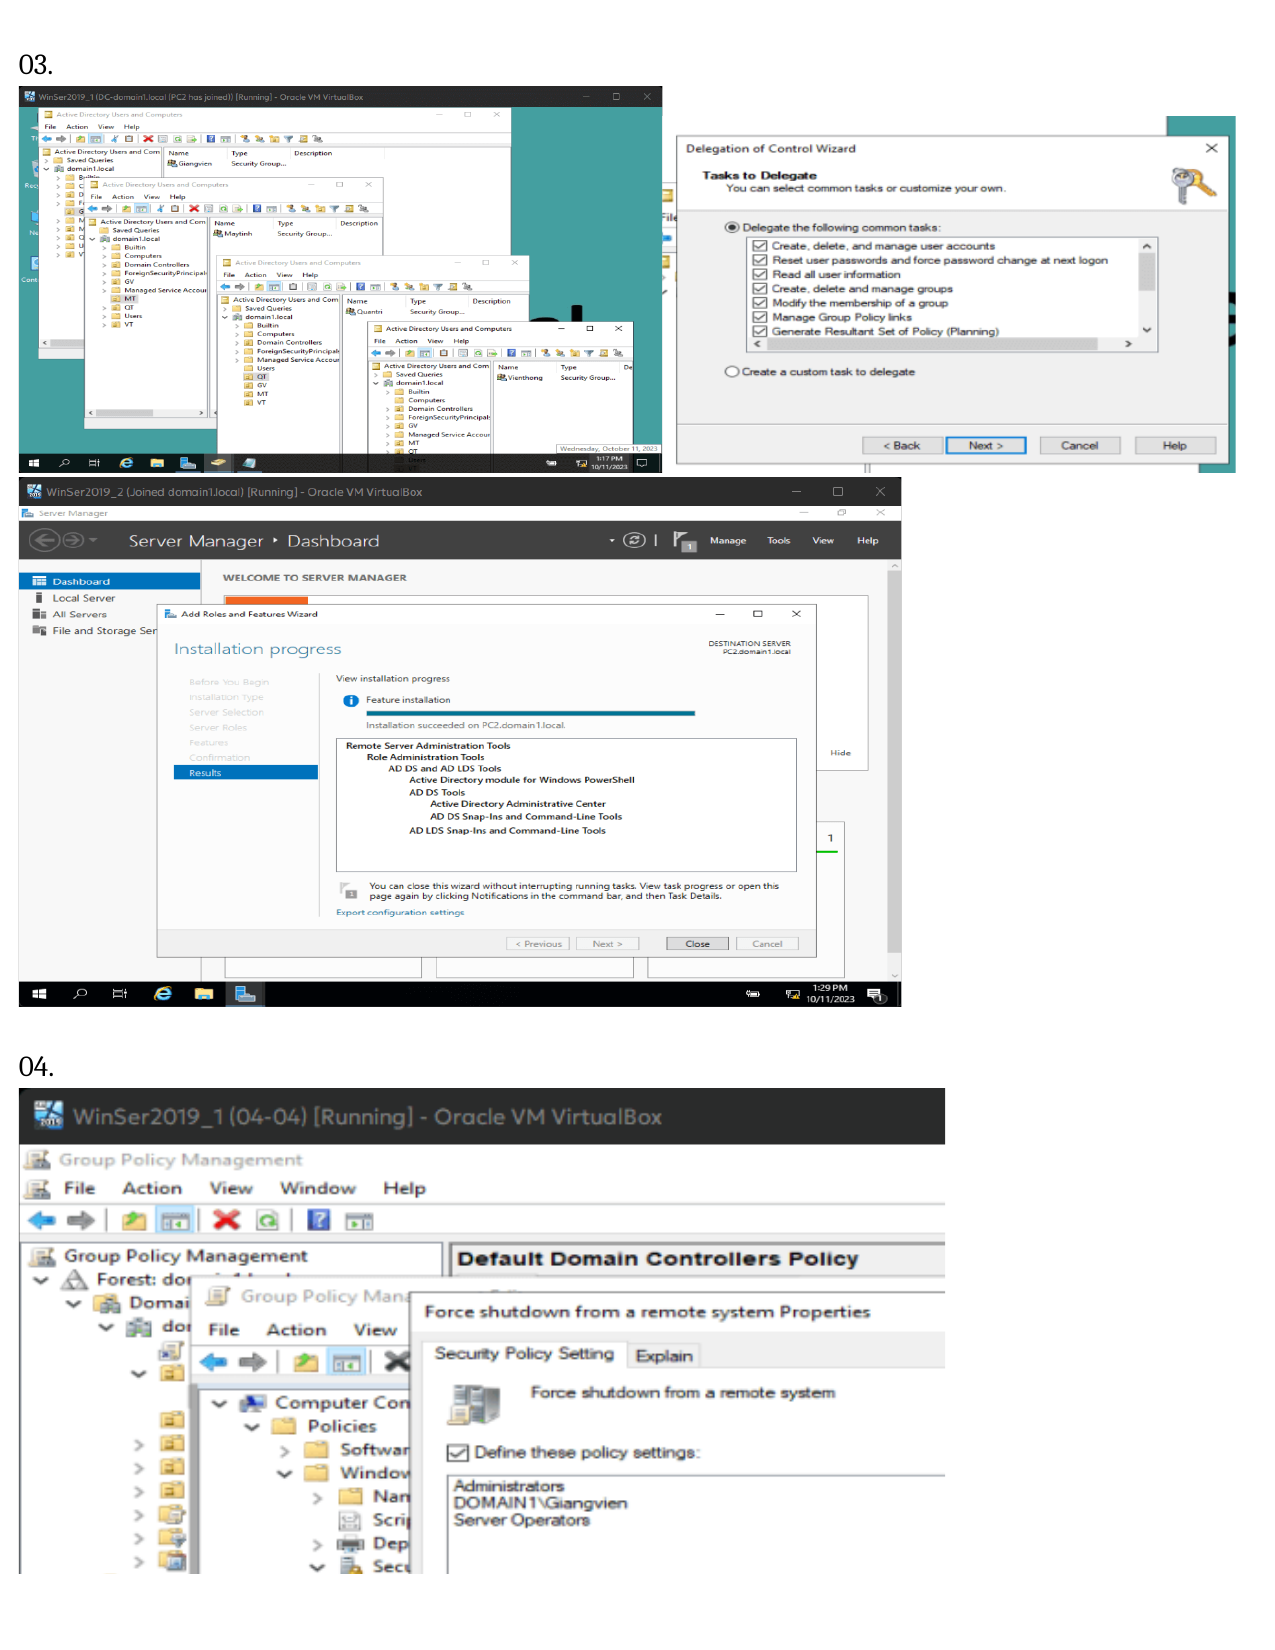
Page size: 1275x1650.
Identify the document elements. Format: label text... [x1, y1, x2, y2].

picture [18, 477, 902, 1007]
picture [18, 1088, 946, 1574]
picture [18, 86, 1236, 473]
text 03. [19, 48, 1256, 81]
text 04. [19, 1050, 1256, 1084]
